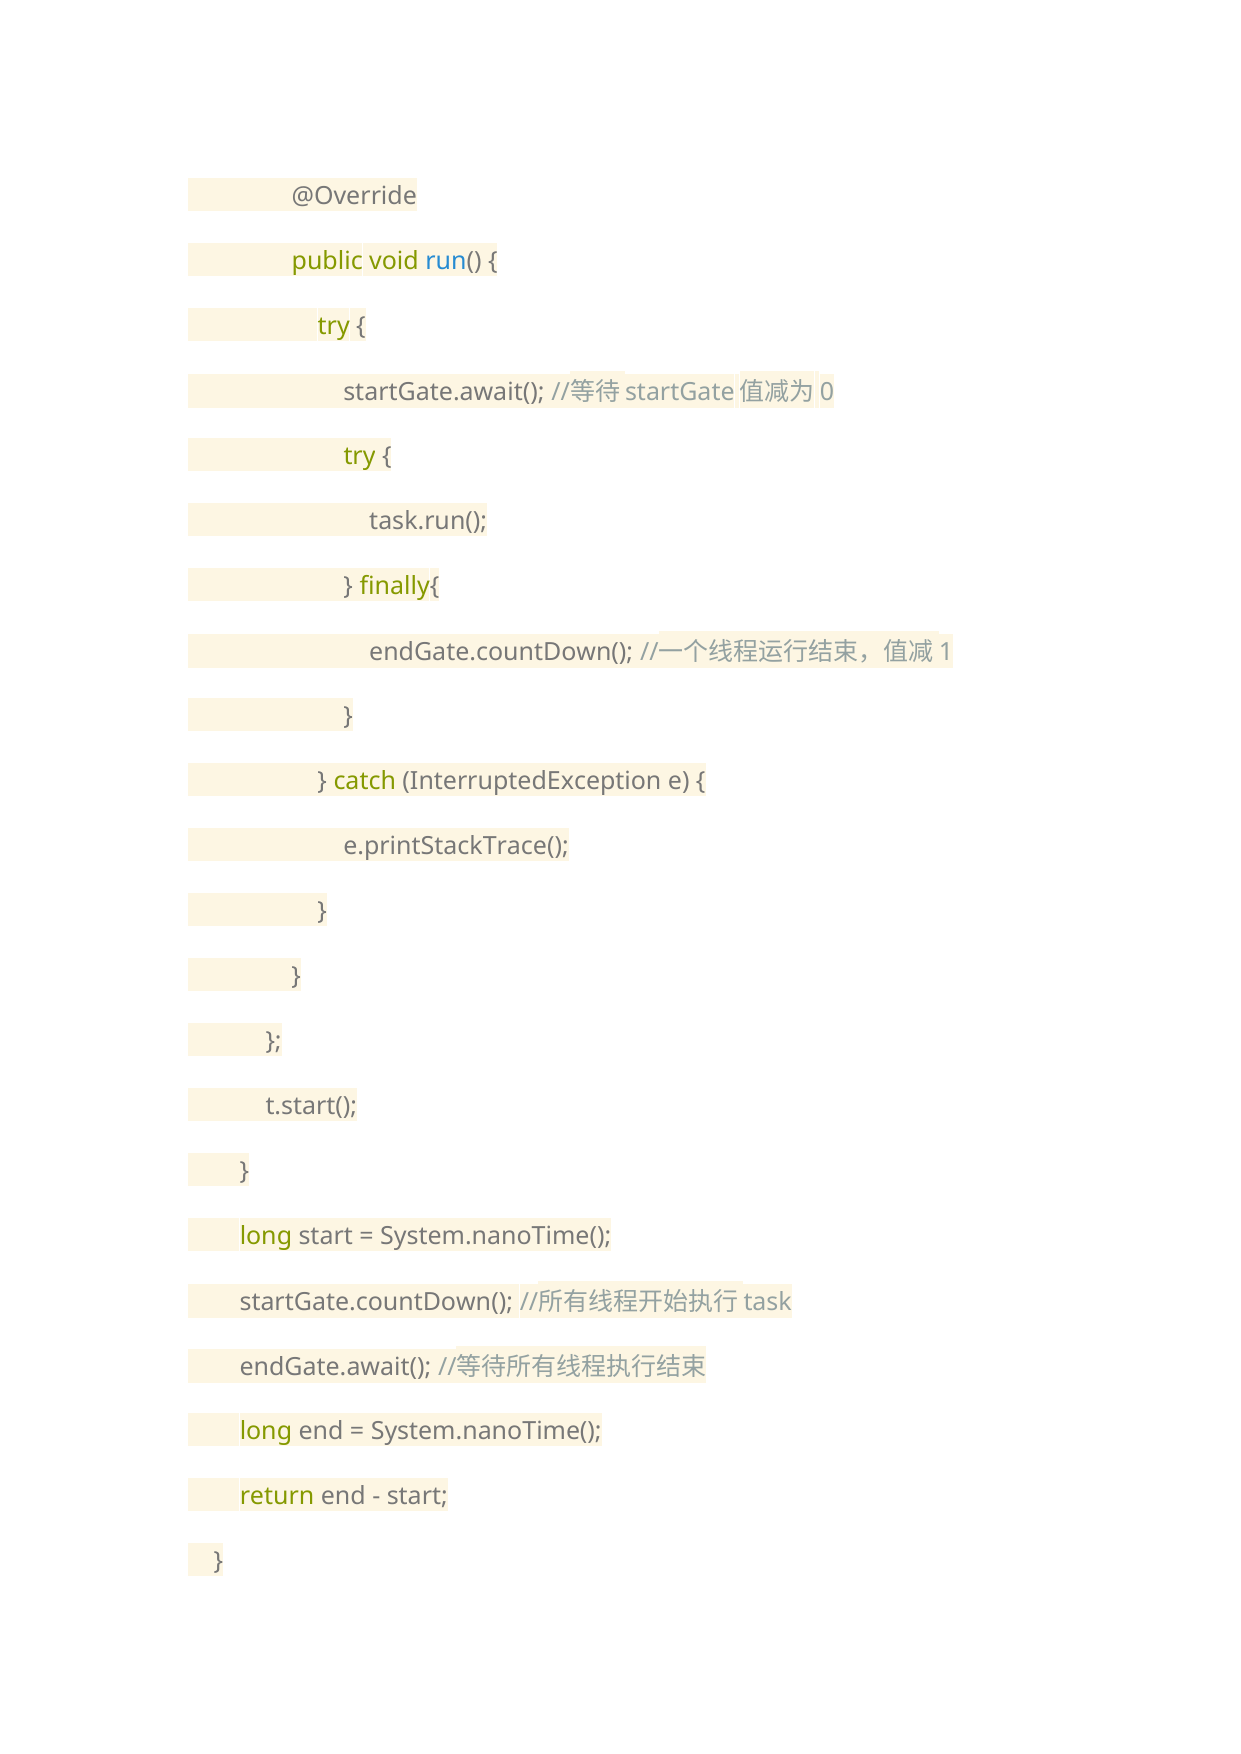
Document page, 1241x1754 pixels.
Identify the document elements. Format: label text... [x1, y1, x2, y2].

text } [187, 877, 1053, 942]
text } finally{ [187, 552, 1053, 617]
text t.start(); [187, 1072, 1053, 1137]
text } [187, 1527, 1053, 1592]
text task.run(); [187, 487, 1053, 552]
text e.printStackTrace(); [187, 812, 1053, 877]
text } [187, 942, 1053, 1007]
text startGate.await(); //等待startGate值减为0 [187, 357, 1053, 422]
text long end = System.nanoTime(); [187, 1397, 1053, 1462]
text }; [187, 1007, 1053, 1072]
text } [187, 682, 1053, 747]
text try { [187, 422, 1053, 487]
text try { [187, 292, 1053, 357]
text endGate.await(); //等待所有线程执行结束 [187, 1332, 1053, 1397]
text @Override [187, 162, 1053, 227]
text public void run() { [187, 227, 1053, 292]
text long start = System.nanoTime(); [187, 1202, 1053, 1267]
text endGate.countDown(); //一个线程运行结束，值减1 [187, 617, 1053, 682]
text startGate.countDown(); //所有线程开始执行task [187, 1267, 1053, 1332]
text } catch (InterruptedException e) { [187, 747, 1053, 812]
text return end - start; [187, 1462, 1053, 1527]
text } [187, 1137, 1053, 1202]
